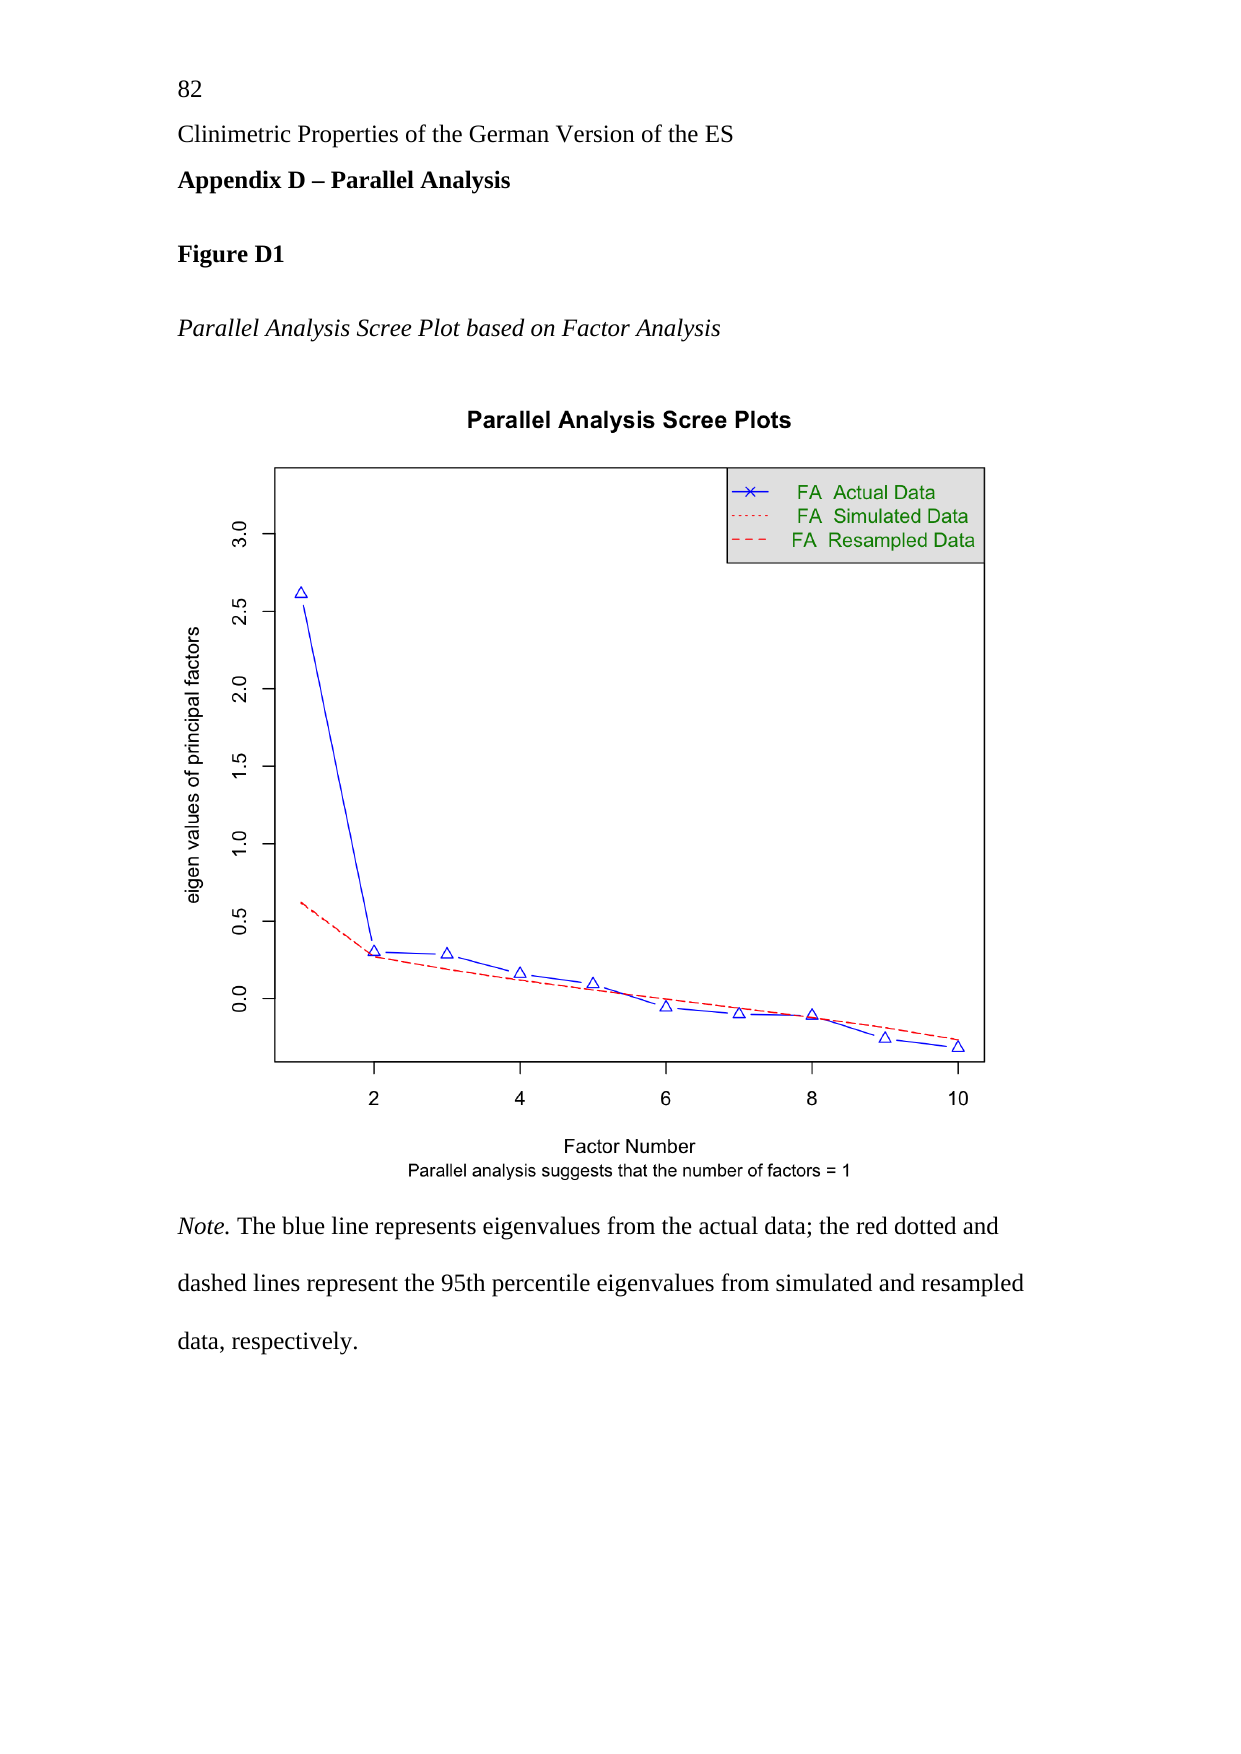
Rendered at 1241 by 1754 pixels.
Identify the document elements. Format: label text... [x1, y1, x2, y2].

text Note. The blue line represents eigenvalues from the actual data; the red dotted and dashed lines represent the 95th percentile eigenvalues from simulated and resampled data, respectively. [177, 1211, 1033, 1355]
picture [177, 370, 1034, 1183]
text Parallel Analysis Scree Plot based on Factor Analysis [177, 313, 1033, 342]
text Appendix D – Parallel Analysis [177, 165, 1033, 193]
text Figure D1 [177, 239, 1033, 268]
